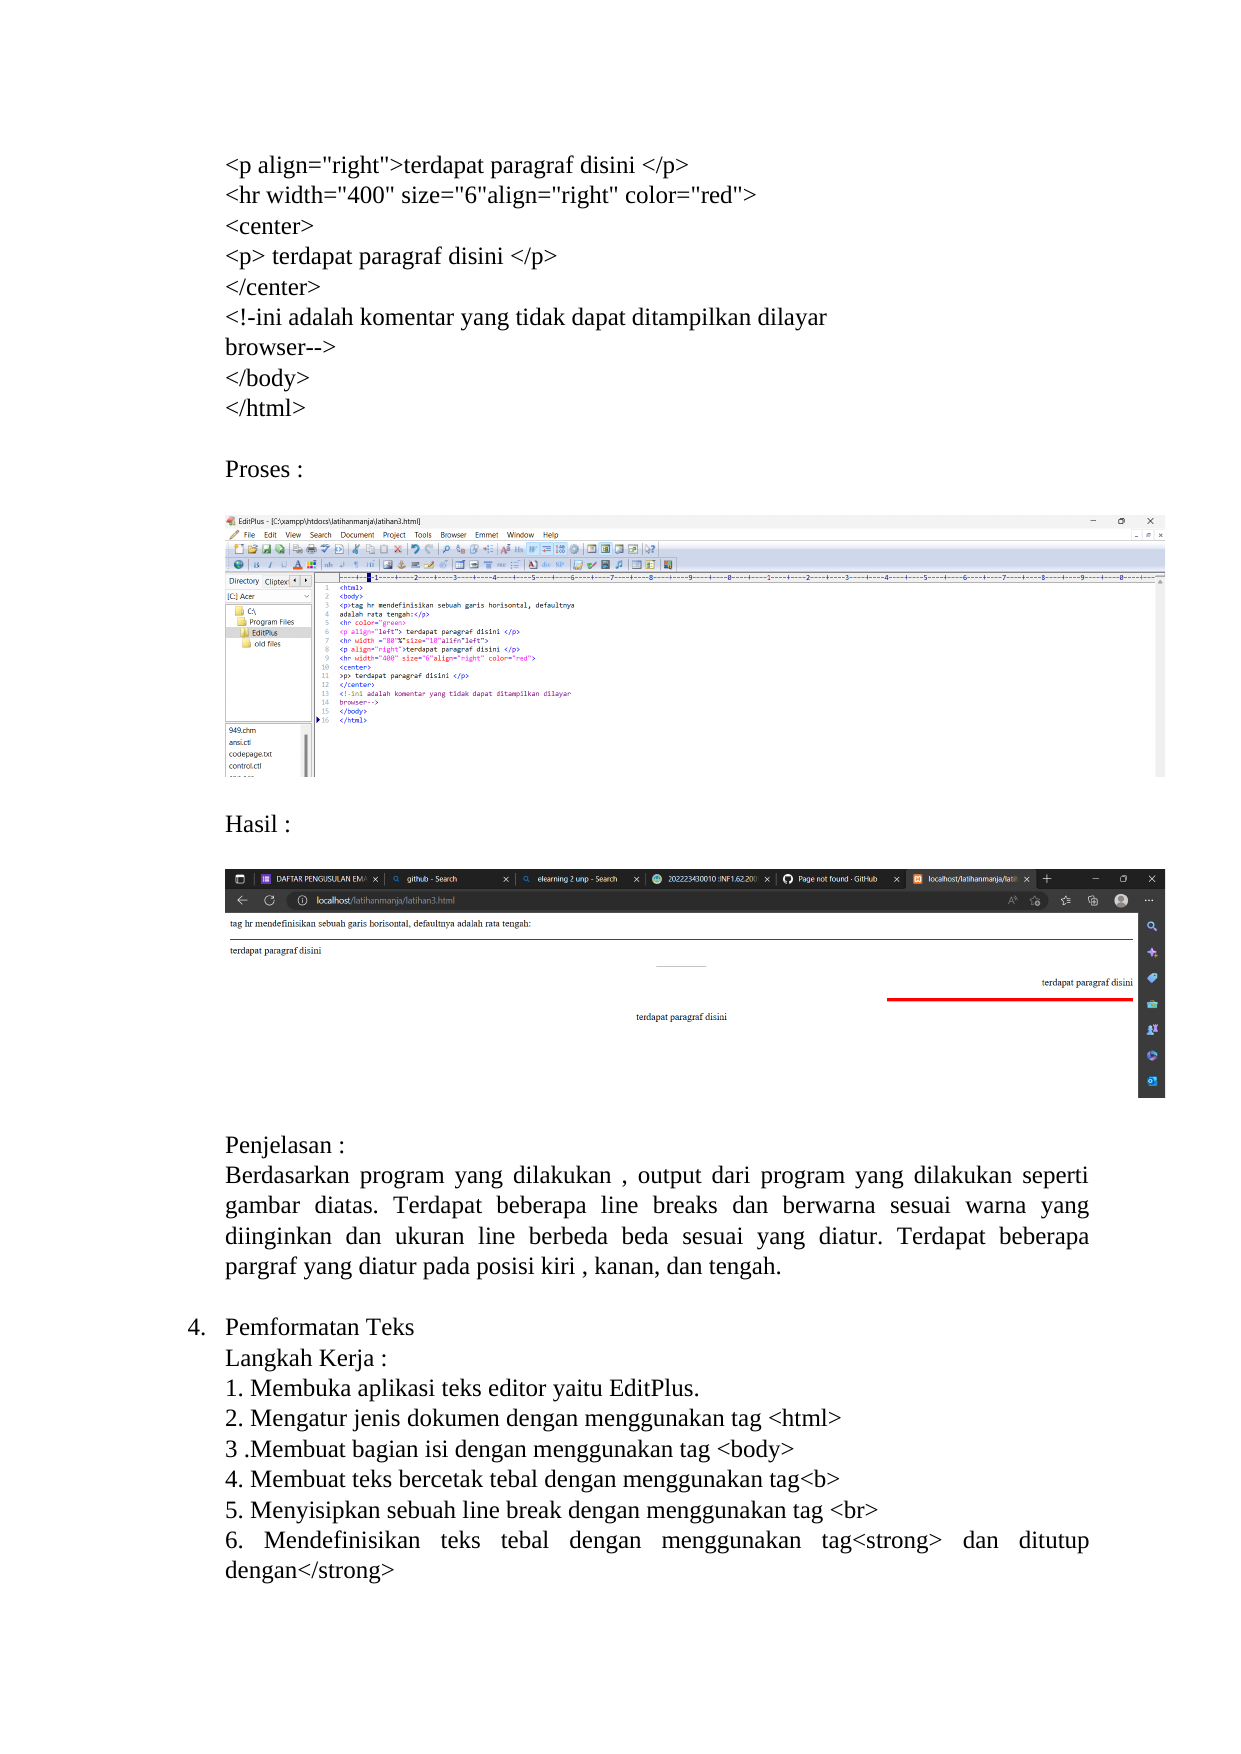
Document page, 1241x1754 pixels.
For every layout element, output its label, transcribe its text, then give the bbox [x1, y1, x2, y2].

list 5. Menyisipkan sebuah line break dengan menggunakan tag <br> [225, 1495, 1090, 1523]
list </body> [225, 363, 1090, 392]
list browser--> [225, 332, 1090, 361]
list Proses : [225, 454, 1090, 483]
picture [225, 869, 1166, 1098]
list </center> [225, 272, 1090, 300]
list 2. Mengatur jenis dokumen dengan menggunakan tag <html> [225, 1403, 1090, 1432]
list <!-ini adalah komentar yang tidak dapat ditampilkan dilayar [225, 302, 1090, 331]
list <center> [225, 211, 1090, 239]
list <hr width="400" size="6"align="right" color="red"> [225, 180, 1090, 209]
list Langkah Kerja : [225, 1343, 1090, 1371]
list Berdasarkan program yang dilakukan , output dari program yang dilakukan seperti gambar diatas. Terdapat beberapa line breaks dan berwarna sesuai warna yang diinginkan dan ukuran line berbeda beda sesuai yang diatur. Terdapat beberapa pargraf yang diatur pada posisi kiri , kanan, dan tengah. [225, 1160, 1090, 1280]
list Penjelasan : [225, 1130, 1090, 1158]
list 3 .Membuat bagian isi dengan menggunakan tag <body> [225, 1434, 1090, 1463]
list 1. Membuka aplikasi teks editor yaitu EditPlus. [225, 1373, 1090, 1402]
list 4. Membuat teks bercetak tebal dengan menggunakan tag<b> [225, 1464, 1090, 1493]
list Hasil : [225, 809, 1090, 838]
list <p> terdapat paragraf disini </p> [225, 241, 1090, 270]
list </html> [225, 393, 1090, 422]
list <p align="right">terdapat paragraf disini </p> [225, 150, 1090, 179]
list Pemformatan Teks [187, 1312, 1090, 1341]
picture [225, 515, 1166, 777]
list 6. Mendefinisikan teks tebal dengan menggunakan tag<strong> dan ditutup dengan</strong> [225, 1525, 1090, 1584]
